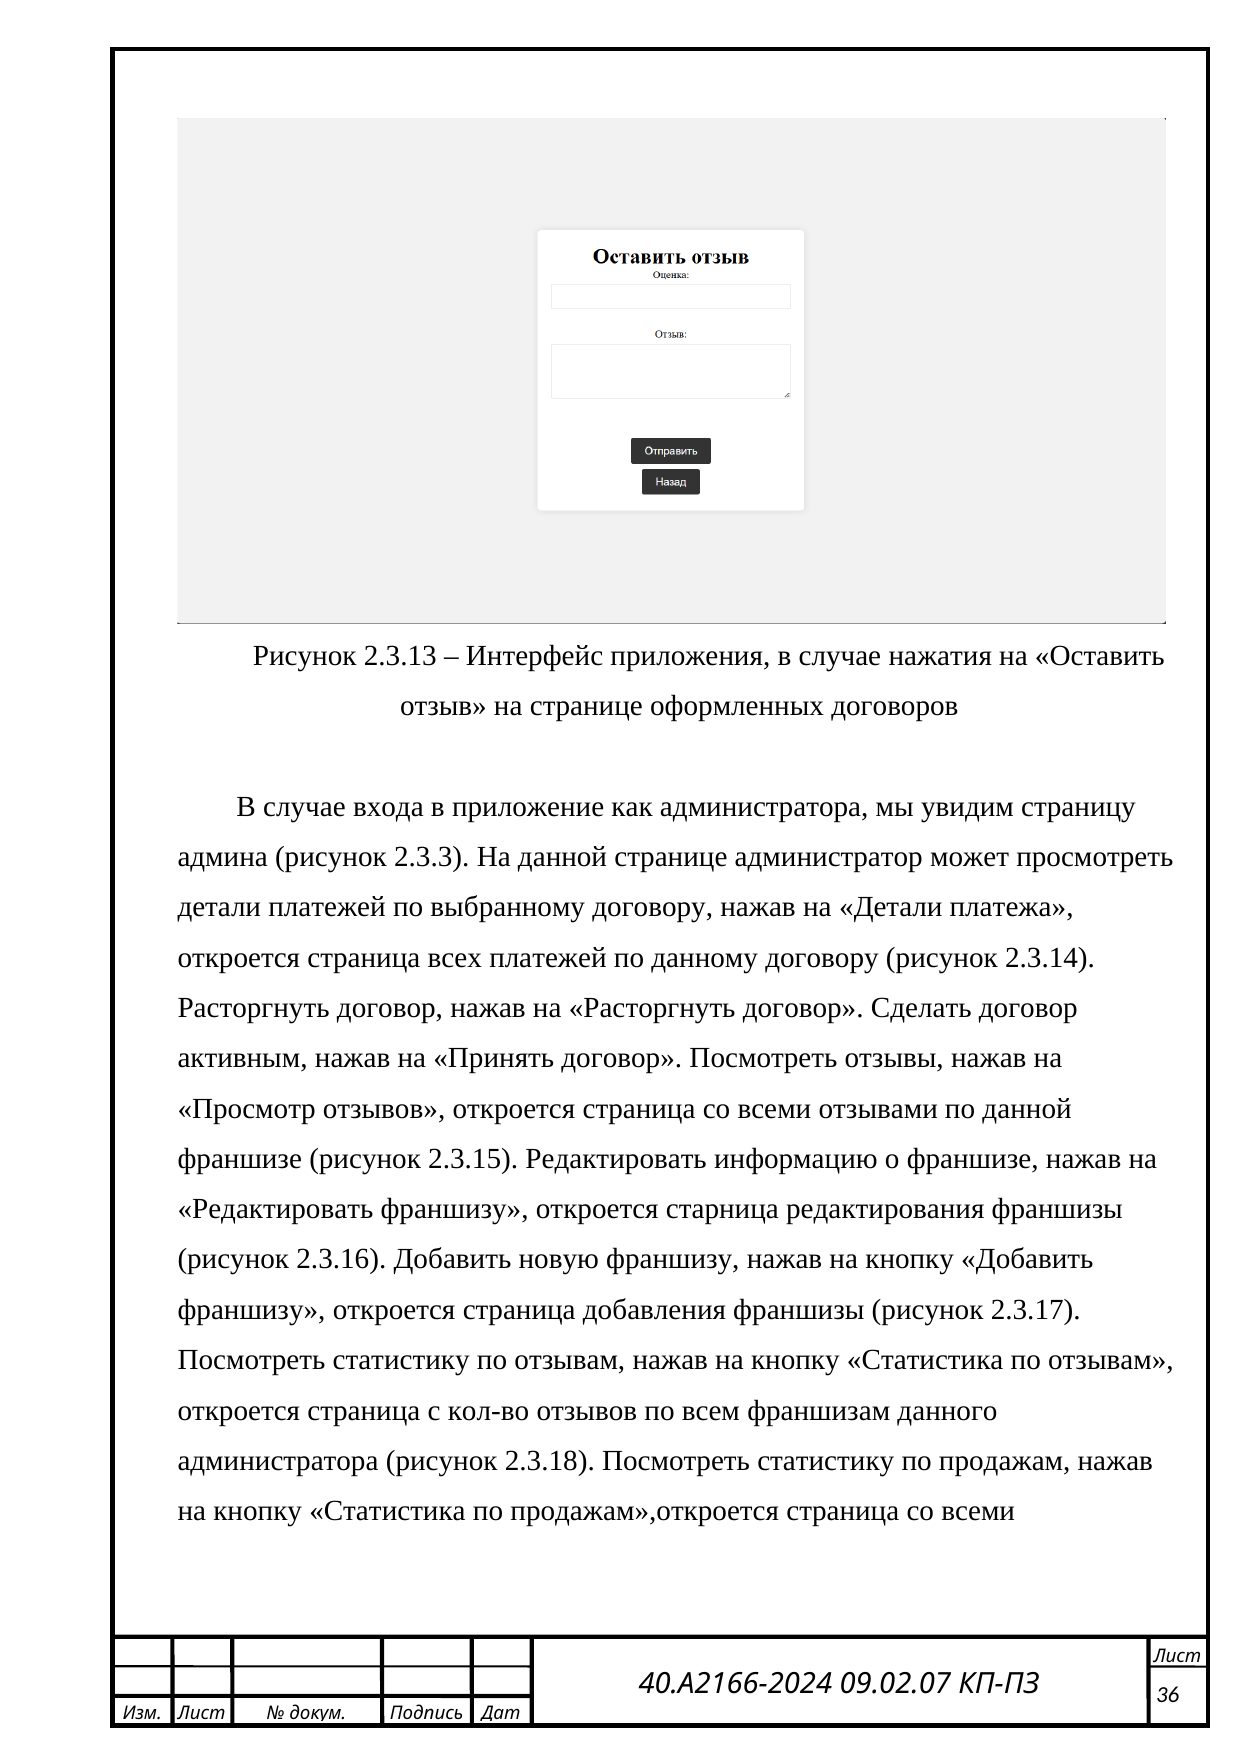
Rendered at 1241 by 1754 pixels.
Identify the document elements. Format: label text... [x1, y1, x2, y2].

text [177, 789, 1181, 1527]
picture [177, 118, 1166, 624]
text Рисунок 2.3.13 – Интерфейс приложения, в случае нажатия на «Оставить отзыв» на странице оформленных договоров [177, 638, 1181, 722]
